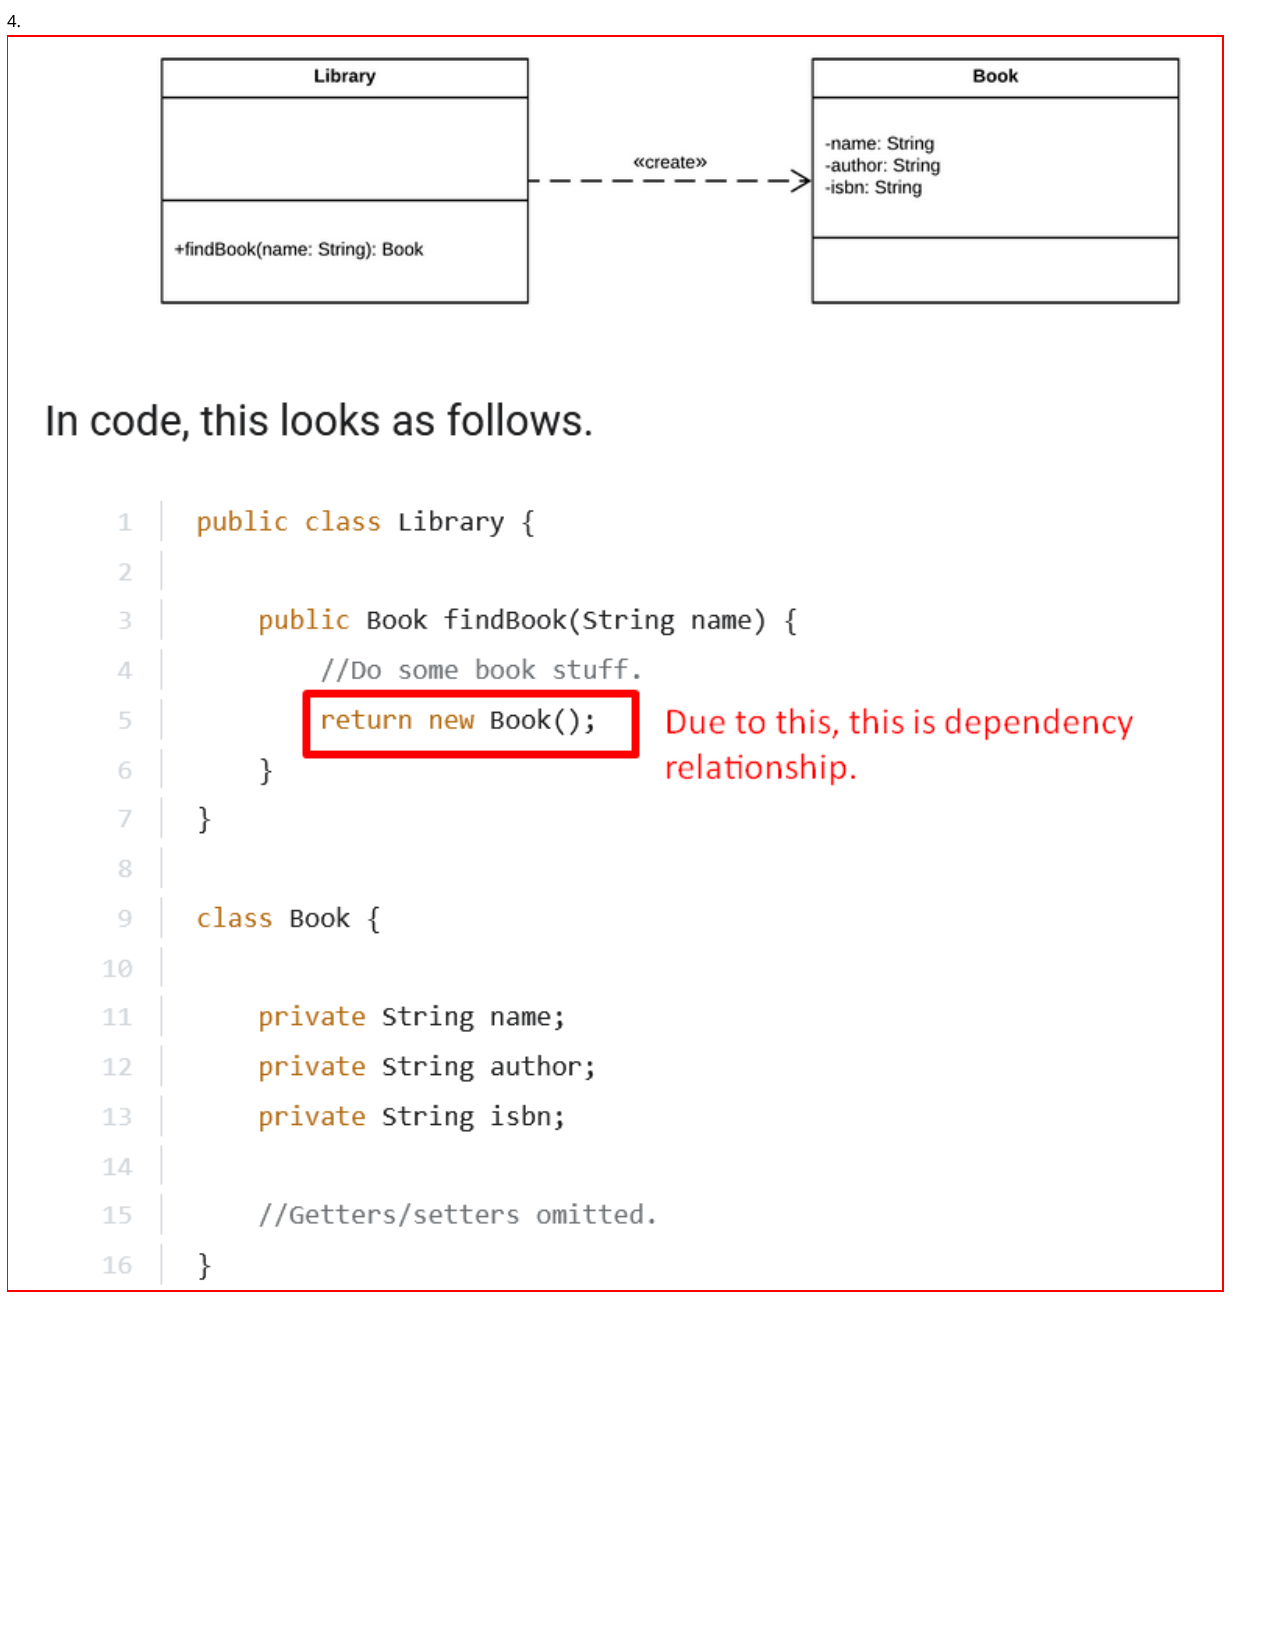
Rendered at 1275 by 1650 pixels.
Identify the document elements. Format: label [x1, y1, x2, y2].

picture [8, 37, 1222, 1290]
